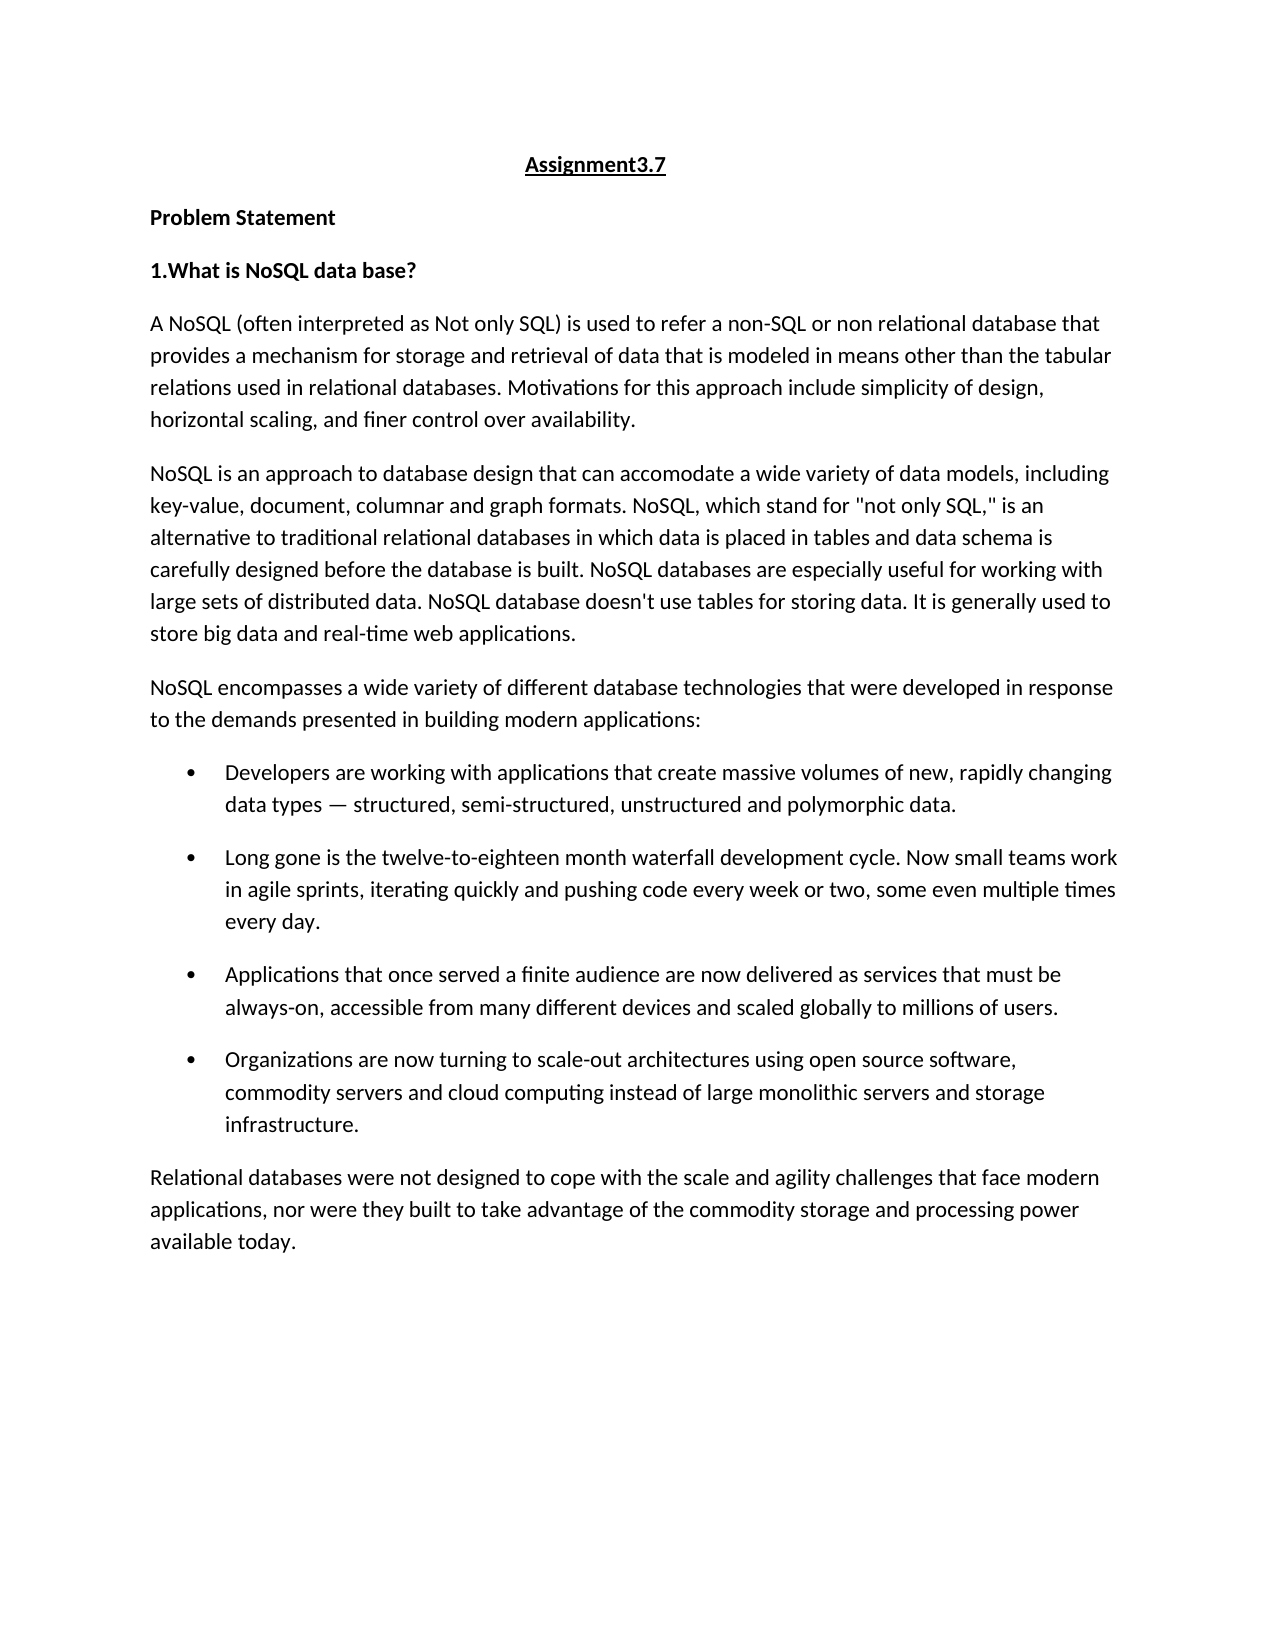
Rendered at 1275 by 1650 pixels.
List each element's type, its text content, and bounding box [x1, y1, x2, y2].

text 1.What is NoSQL data base? [150, 256, 1125, 284]
list Applications that once served a finite audience are now delivered as services that must be always-on, accessible from many different devices and scaled globally to millions of users. [187, 960, 1125, 1021]
text Problem Statement [150, 203, 1125, 231]
text Assignment3.7 [450, 150, 1125, 178]
text Relational databases were not designed to cope with the scale and agility challenges that face modern applications, nor were they built to take advantage of the commodity storage and processing power available today. [150, 1163, 1125, 1255]
list Long gone is the twelve-to-eighteen month waterfall development cycle. Now small teams work in agile sprints, iterating quickly and pushing code every week or two, some even multiple times every day. [187, 843, 1125, 935]
text NoSQL encompasses a wide variety of different database technologies that were developed in response to the demands presented in building modern applications: [150, 673, 1125, 733]
text NoSQL is an approach to database design that can accomodate a wide variety of data models, including key-value, document, columnar and graph formats. NoSQL, which stand for "not only SQL," is an alternative to traditional relational databases in which data is placed in tables and data schema is carefully designed before the database is built. NoSQL databases are especially useful for working with large sets of distributed data. NoSQL database doesn't use tables for storing data. It is generally used to store big data and real-time web applications. [150, 459, 1125, 648]
list Developers are working with applications that create massive volumes of new, rapidly changing data types — structured, semi-structured, unstructured and polymorphic data. [187, 758, 1125, 818]
list Organizations are now turning to scale-out architectures using open source software, commodity servers and cloud computing instead of large monolithic servers and storage infrastructure. [187, 1046, 1125, 1138]
text A NoSQL (often interpreted as Not only SQL) is used to refer a non-SQL or non relational database that provides a mechanism for storage and retrieval of data that is modeled in means other than the tabular relations used in relational databases. Motivations for this approach include simplicity of design, horizontal scaling, and finer control over availability. [150, 309, 1125, 434]
